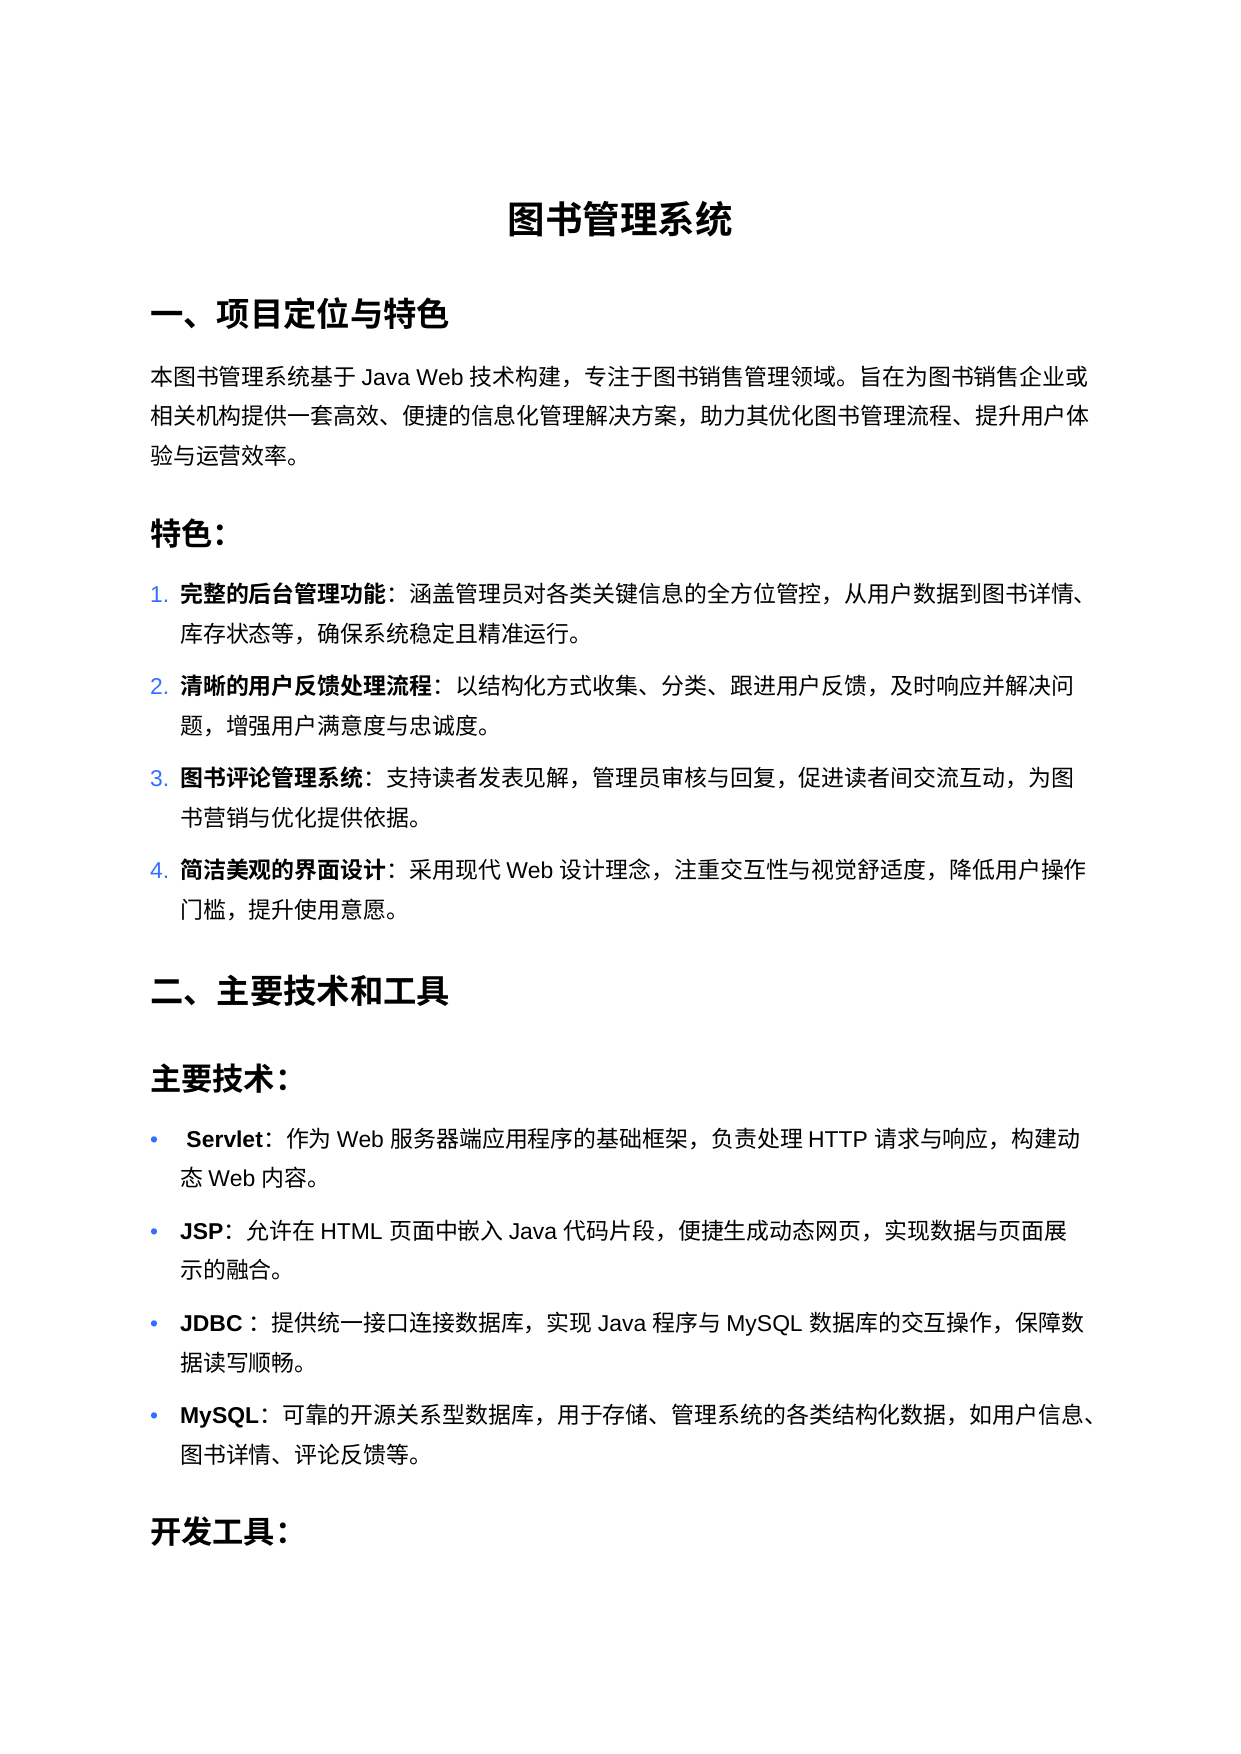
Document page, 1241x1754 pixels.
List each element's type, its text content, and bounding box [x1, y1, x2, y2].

subtitle 图书管理系统 [150, 189, 1090, 244]
list Servlet：作为 Web 服务器端应用程序的基础框架，负责处理 HTTP 请求与响应，构建动态 Web 内容。 [150, 1121, 1090, 1193]
list JSP：允许在 HTML 页面中嵌入 Java 代码片段，便捷生成动态网页，实现数据与页面展示的融合。 [150, 1213, 1090, 1286]
list 清晰的用户反馈处理流程：以结构化方式收集、分类、跟进用户反馈，及时响应并解决问题，增强用户满意度与忠诚度。 [150, 668, 1090, 741]
list JDBC ：提供统一接口连接数据库，实现 Java 程序与 MySQL 数据库的交互操作，保障数据读写顺畅。 [150, 1305, 1090, 1378]
list 简洁美观的界面设计：采用现代 Web 设计理念，注重交互性与视觉舒适度，降低用户操作门槛，提升使用意愿。 [150, 852, 1090, 925]
subtitle 特色： [150, 509, 1090, 554]
subtitle 主要技术： [150, 1054, 1090, 1099]
subtitle 二、主要技术和工具 [150, 965, 1090, 1013]
list 图书评论管理系统：支持读者发表见解，管理员审核与回复，促进读者间交流互动，为图书营销与优化提供依据。 [150, 760, 1090, 833]
text 本图书管理系统基于 Java Web 技术构建，专注于图书销售管理领域。旨在为图书销售企业或相关机构提供一套高效、便捷的信息化管理解决方案，助力其优化图书管理流程、提升用户体验与运营效率。 [150, 358, 1090, 471]
list 完整的后台管理功能：涵盖管理员对各类关键信息的全方位管控，从用户数据到图书详情、库存状态等，确保系统稳定且精准运行。 [150, 576, 1090, 649]
subtitle 开发工具： [150, 1508, 1090, 1553]
subtitle 一、项目定位与特色 [150, 288, 1090, 336]
list MySQL：可靠的开源关系型数据库，用于存储、管理系统的各类结构化数据，如用户信息、图书详情、评论反馈等。 [150, 1397, 1090, 1470]
